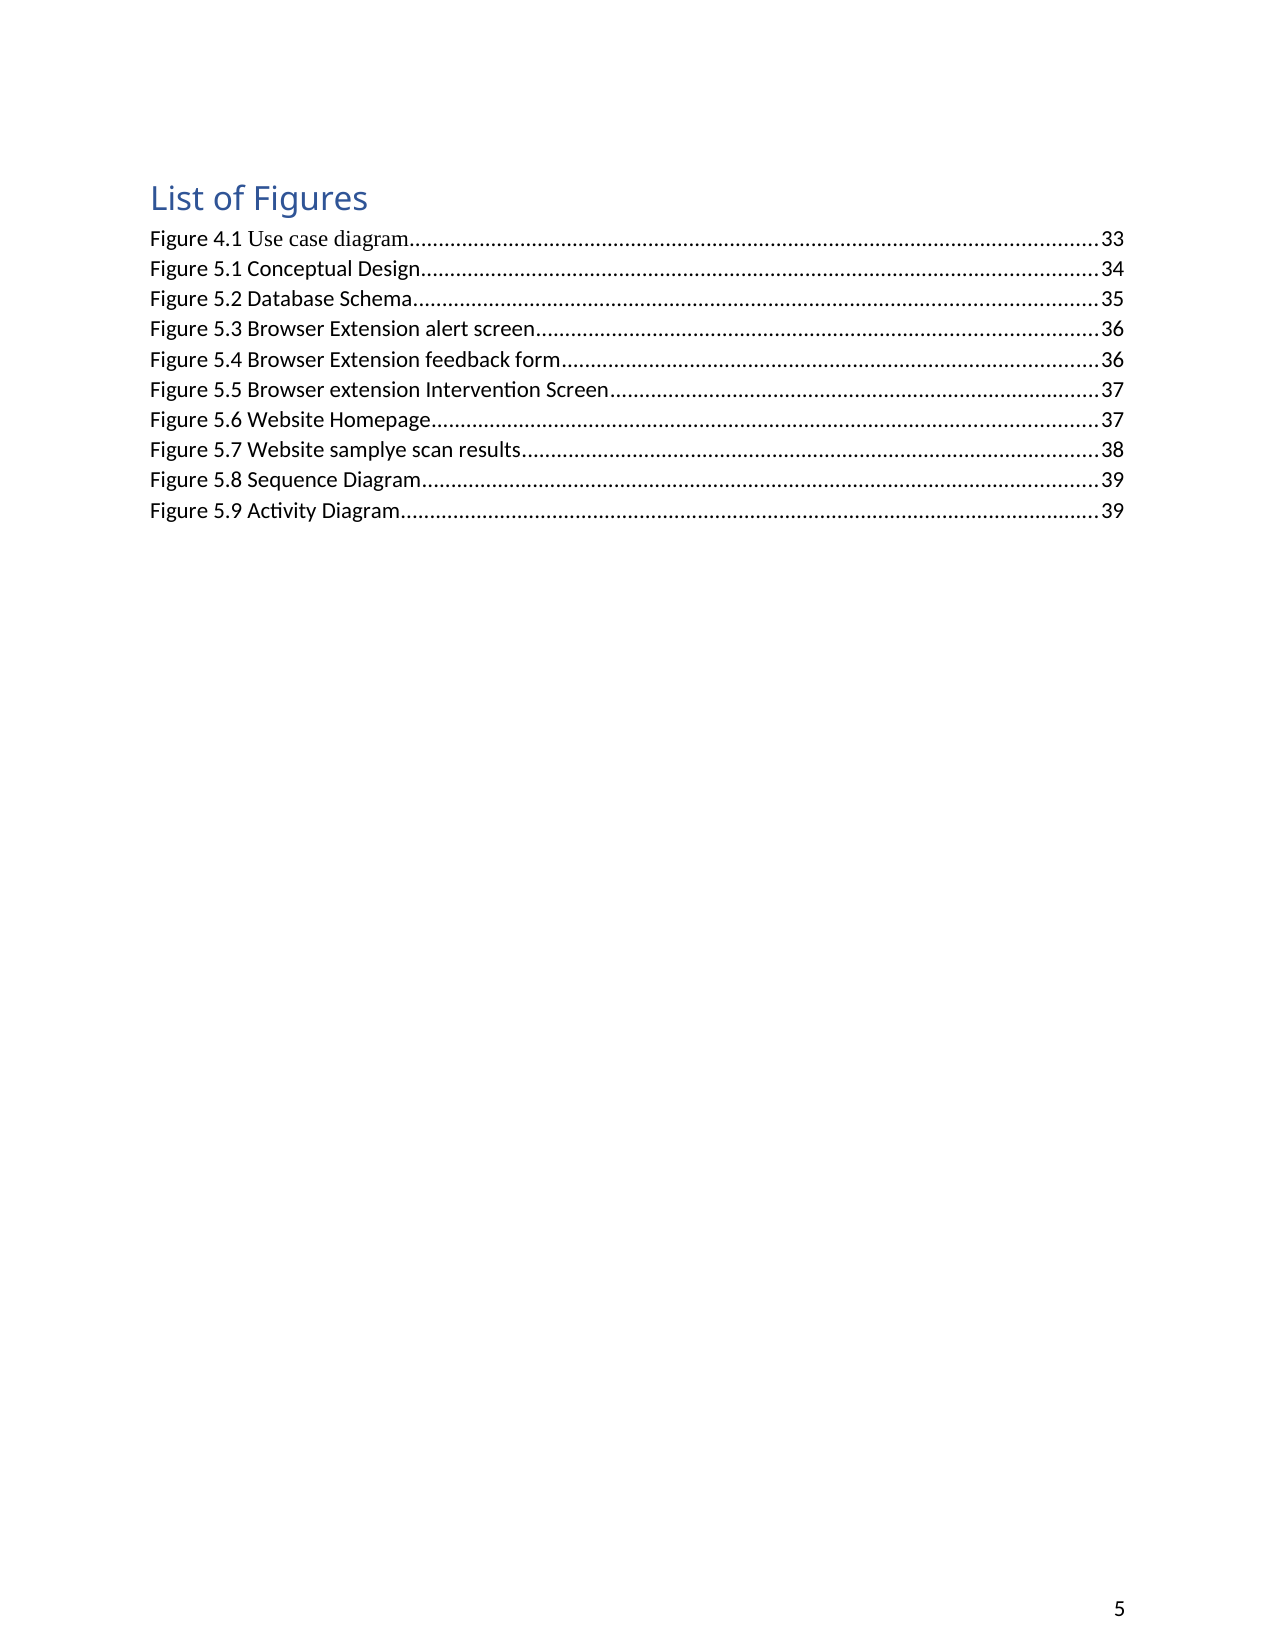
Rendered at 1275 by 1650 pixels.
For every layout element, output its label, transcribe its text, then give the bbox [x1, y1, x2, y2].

text Figure 5.5 Browser extension Intervention Screen 37 [150, 375, 1125, 403]
subtitle List of Figures [150, 175, 1125, 220]
text Figure 5.1 Conceptual Design 34 [150, 254, 1125, 282]
text Figure 5.4 Browser Extension feedback form 36 [150, 345, 1125, 373]
text Figure 5.2 Database Schema 35 [150, 284, 1125, 312]
text Figure 5.3 Browser Extension alert screen 36 [150, 314, 1125, 343]
text Figure 5.7 Website samplye scan results 38 [150, 435, 1125, 463]
text Figure 5.9 Activity Diagram 39 [150, 496, 1125, 524]
text Figure 5.6 Website Homepage 37 [150, 405, 1125, 433]
text Figure 4.1 Use case diagram 33 [150, 224, 1125, 252]
text Figure 5.8 Sequence Diagram 39 [150, 466, 1125, 494]
